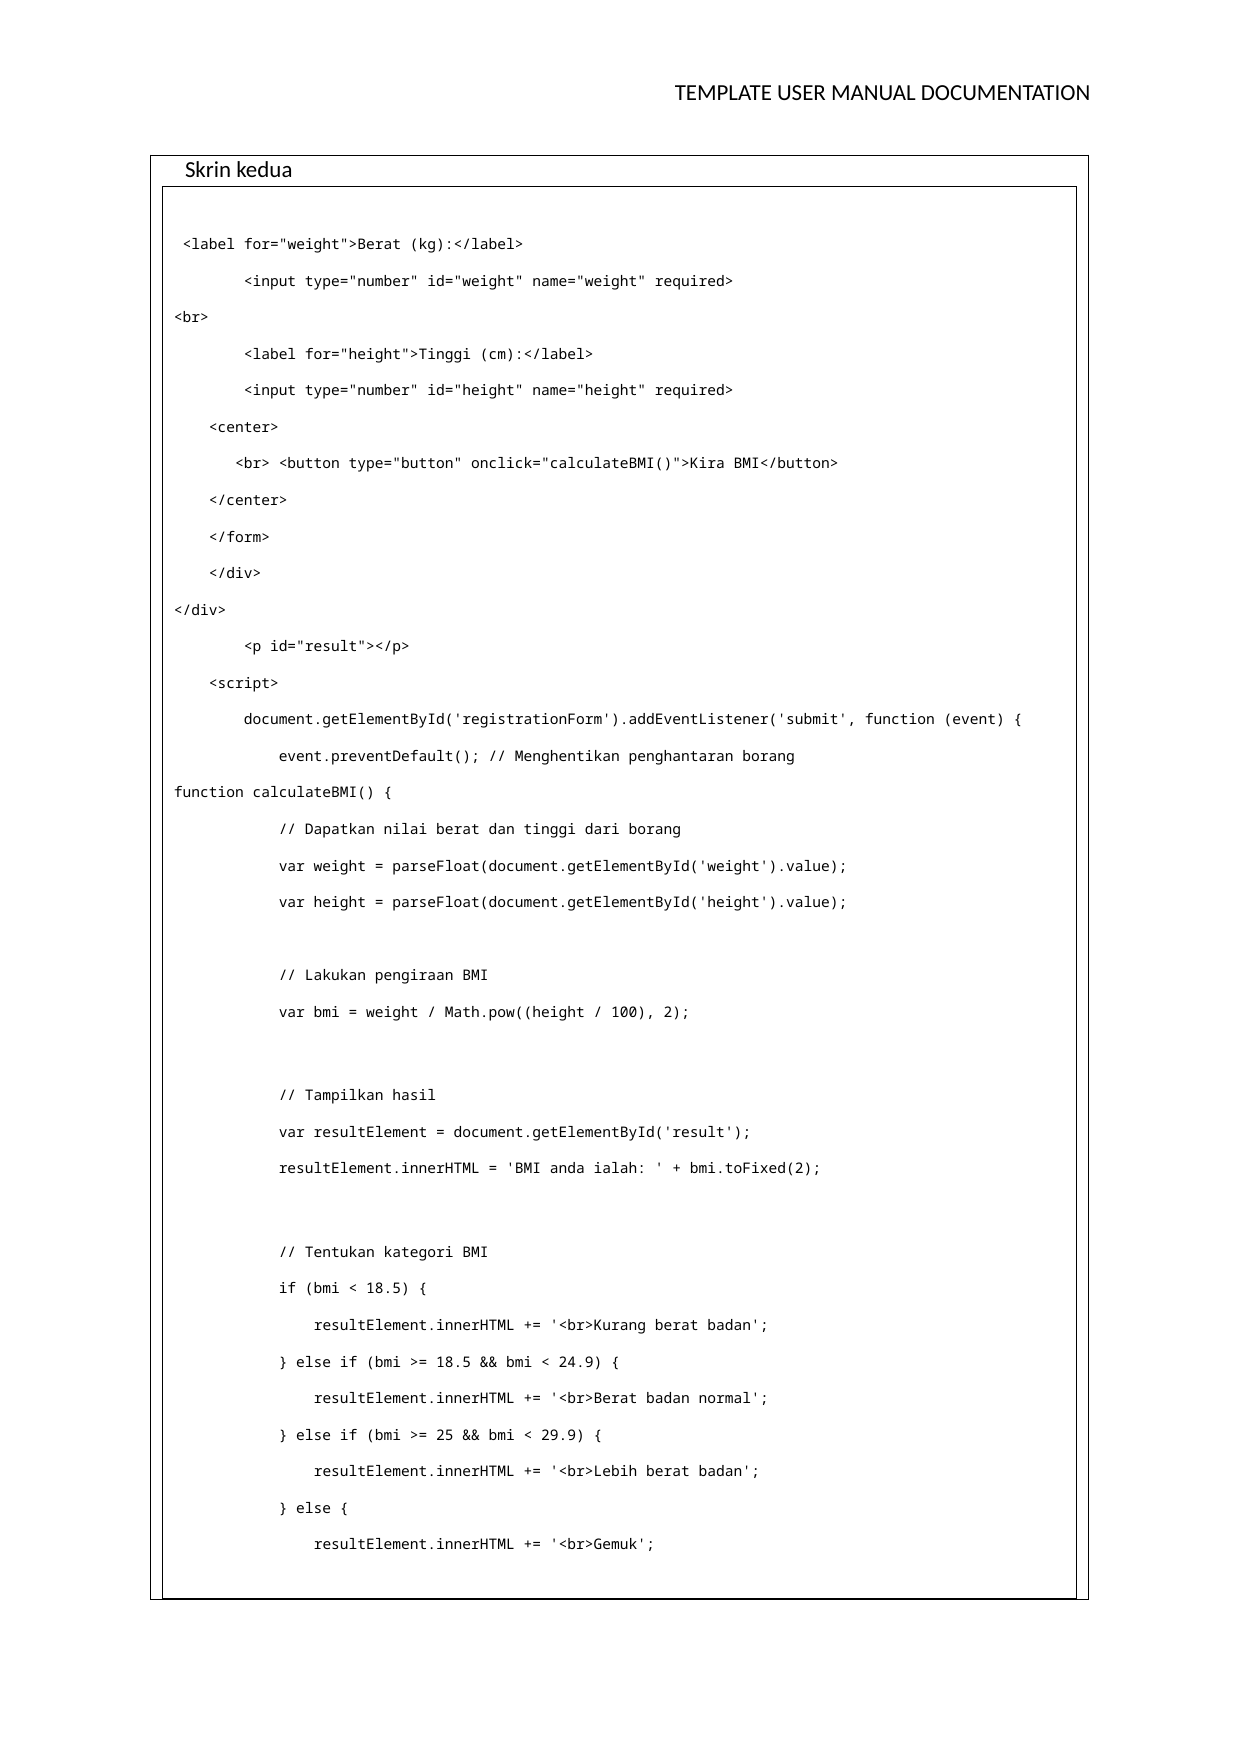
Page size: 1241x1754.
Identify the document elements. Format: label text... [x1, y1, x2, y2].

table_cell Skrin kedua [151, 156, 1088, 1598]
